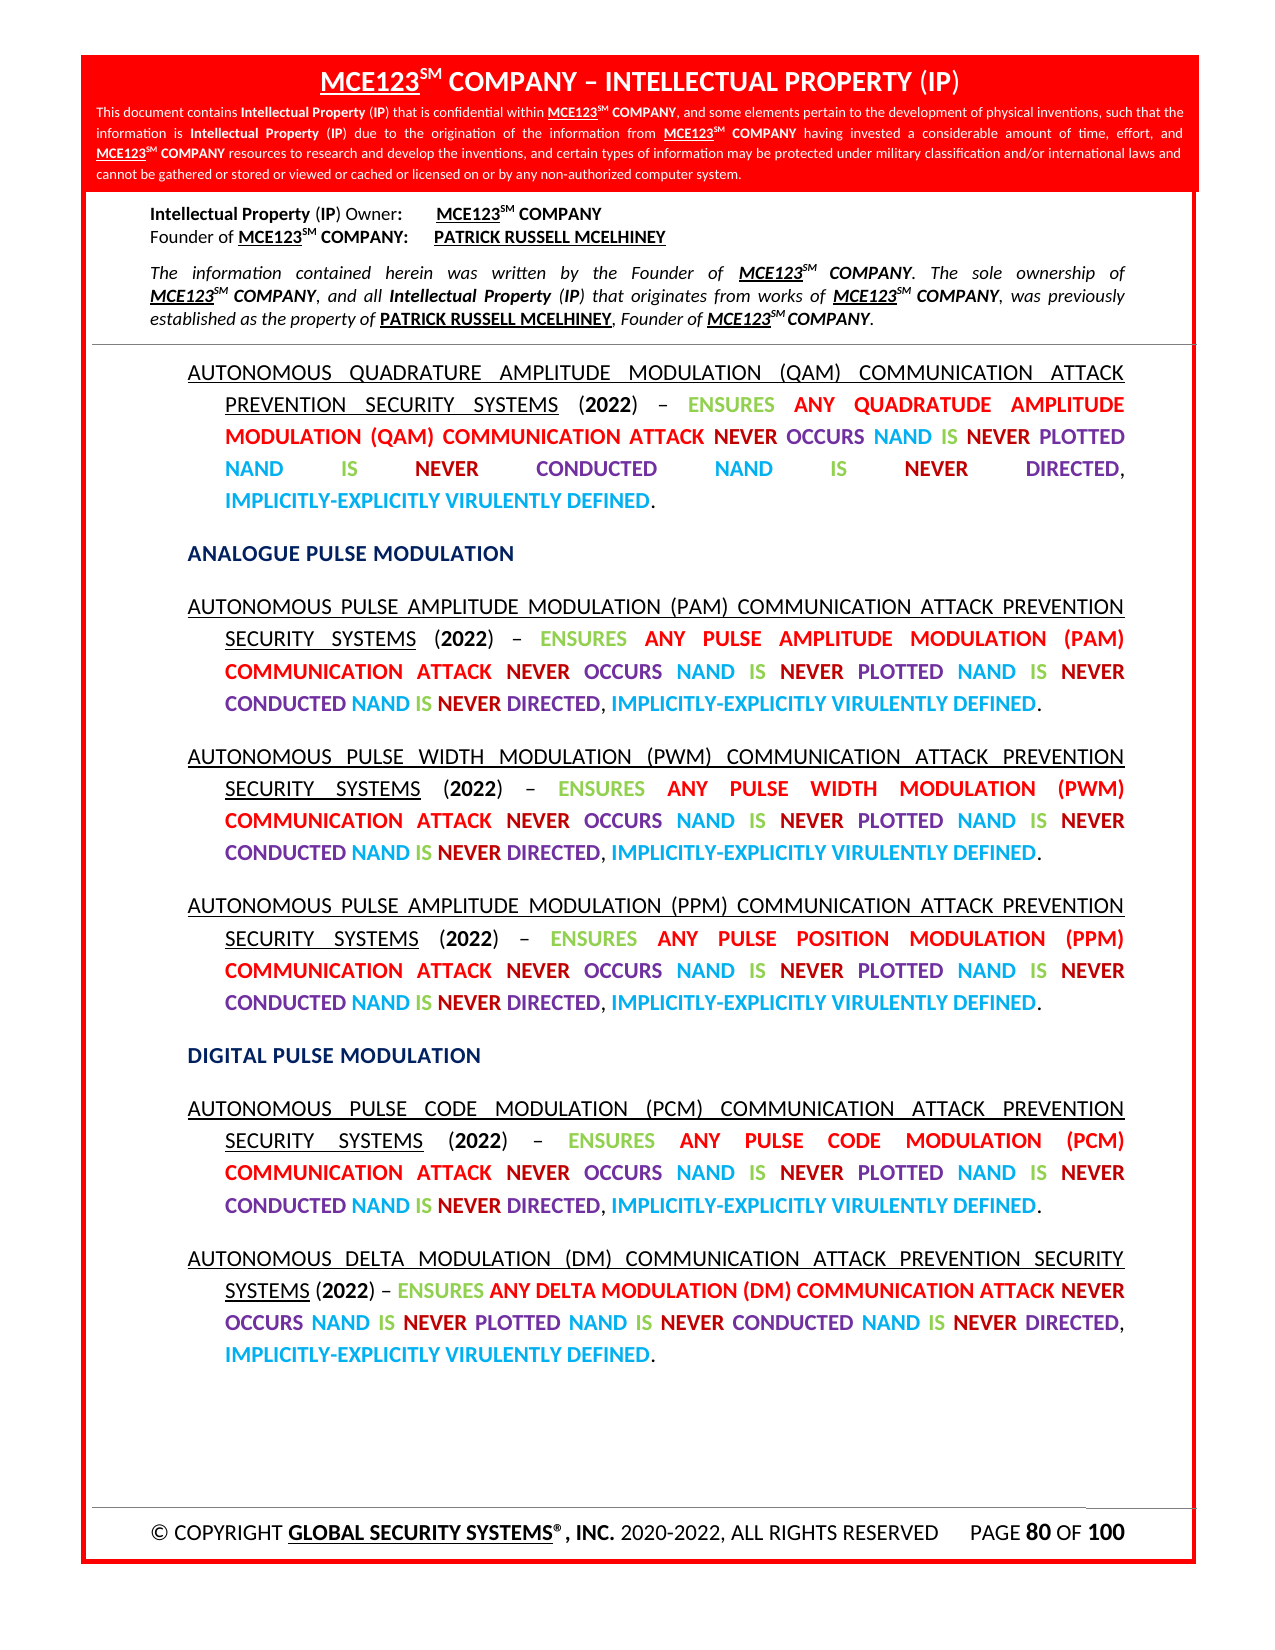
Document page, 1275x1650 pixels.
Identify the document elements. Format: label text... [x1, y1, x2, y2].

text AUTONOMOUS PULSE CODE MODULATION (PCM) COMMUNICATION ATTACK PREVENTION SECURITY SYSTEMS (2022) – ENSURES ANY PULSE CODE MODULATION (PCM) COMMUNICATION ATTACK NEVER OCCURS NAND IS NEVER PLOTTED NAND IS NEVER CONDUCTED NAND IS NEVER DIRECTED, IMPLICITLY-EXPLICITLY VIRULENTLY DEFINED. [187, 1094, 1125, 1118]
text AUTONOMOUS PULSE WIDTH MODULATION (PWM) COMMUNICATION ATTACK PREVENTION SECURITY SYSTEMS (2022) – ENSURES ANY PULSE WIDTH MODULATION (PWM) COMMUNICATION ATTACK NEVER OCCURS NAND IS NEVER PLOTTED NAND IS NEVER CONDUCTED NAND IS NEVER DIRECTED, IMPLICITLY-EXPLICITLY VIRULENTLY DEFINED. [187, 742, 1125, 766]
text AUTONOMOUS PULSE WIDTH MODULATION (PWM) COMMUNICATION ATTACK PREVENTION SECURITY SYSTEMS (2022) – ENSURES ANY PULSE WIDTH MODULATION (PWM) COMMUNICATION ATTACK NEVER OCCURS NAND IS NEVER PLOTTED NAND IS NEVER CONDUCTED NAND IS NEVER DIRECTED, IMPLICITLY-EXPLICITLY VIRULENTLY DEFINED. [187, 767, 1125, 867]
text AUTONOMOUS DELTA MODULATION (DM) COMMUNICATION ATTACK PREVENTION SECURITY SYSTEMS (2022) – ENSURES ANY DELTA MODULATION (DM) COMMUNICATION ATTACK NEVER OCCURS NAND IS NEVER PLOTTED NAND IS NEVER CONDUCTED NAND IS NEVER DIRECTED, IMPLICITLY-EXPLICITLY VIRULENTLY DEFINED. [187, 1269, 1125, 1368]
text AUTONOMOUS QUADRATURE AMPLITUDE MODULATION (QAM) COMMUNICATION ATTACK PREVENTION SECURITY SYSTEMS (2022) – ENSURES ANY QUADRATUDE AMPLITUDE MODULATION (QAM) COMMUNICATION ATTACK NEVER OCCURS NAND IS NEVER PLOTTED NAND IS NEVER CONDUCTED NAND IS NEVER DIRECTED, IMPLICITLY-EXPLICITLY VIRULENTLY DEFINED. [187, 383, 1125, 514]
text AUTONOMOUS PULSE AMPLITUDE MODULATION (PAM) COMMUNICATION ATTACK PREVENTION SECURITY SYSTEMS (2022) – ENSURES ANY PULSE AMPLITUDE MODULATION (PAM) COMMUNICATION ATTACK NEVER OCCURS NAND IS NEVER PLOTTED NAND IS NEVER CONDUCTED NAND IS NEVER DIRECTED, IMPLICITLY-EXPLICITLY VIRULENTLY DEFINED. [187, 618, 1125, 717]
text AUTONOMOUS PULSE AMPLITUDE MODULATION (PAM) COMMUNICATION ATTACK PREVENTION SECURITY SYSTEMS (2022) – ENSURES ANY PULSE AMPLITUDE MODULATION (PAM) COMMUNICATION ATTACK NEVER OCCURS NAND IS NEVER PLOTTED NAND IS NEVER CONDUCTED NAND IS NEVER DIRECTED, IMPLICITLY-EXPLICITLY VIRULENTLY DEFINED. [187, 592, 1125, 617]
text AUTONOMOUS PULSE AMPLITUDE MODULATION (PPM) COMMUNICATION ATTACK PREVENTION SECURITY SYSTEMS (2022) – ENSURES ANY PULSE POSITION MODULATION (PPM) COMMUNICATION ATTACK NEVER OCCURS NAND IS NEVER PLOTTED NAND IS NEVER CONDUCTED NAND IS NEVER DIRECTED, IMPLICITLY-EXPLICITLY VIRULENTLY DEFINED. [187, 892, 1125, 916]
text ANALOGUE PULSE MODULATION [187, 539, 1125, 567]
text AUTONOMOUS QUADRATURE AMPLITUDE MODULATION (QAM) COMMUNICATION ATTACK PREVENTION SECURITY SYSTEMS (2022) – ENSURES ANY QUADRATUDE AMPLITUDE MODULATION (QAM) COMMUNICATION ATTACK NEVER OCCURS NAND IS NEVER PLOTTED NAND IS NEVER CONDUCTED NAND IS NEVER DIRECTED, IMPLICITLY-EXPLICITLY VIRULENTLY DEFINED. [187, 358, 1125, 382]
text AUTONOMOUS PULSE CODE MODULATION (PCM) COMMUNICATION ATTACK PREVENTION SECURITY SYSTEMS (2022) – ENSURES ANY PULSE CODE MODULATION (PCM) COMMUNICATION ATTACK NEVER OCCURS NAND IS NEVER PLOTTED NAND IS NEVER CONDUCTED NAND IS NEVER DIRECTED, IMPLICITLY-EXPLICITLY VIRULENTLY DEFINED. [187, 1119, 1125, 1219]
text AUTONOMOUS DELTA MODULATION (DM) COMMUNICATION ATTACK PREVENTION SECURITY SYSTEMS (2022) – ENSURES ANY DELTA MODULATION (DM) COMMUNICATION ATTACK NEVER OCCURS NAND IS NEVER PLOTTED NAND IS NEVER CONDUCTED NAND IS NEVER DIRECTED, IMPLICITLY-EXPLICITLY VIRULENTLY DEFINED. [187, 1244, 1125, 1268]
text AUTONOMOUS PULSE AMPLITUDE MODULATION (PPM) COMMUNICATION ATTACK PREVENTION SECURITY SYSTEMS (2022) – ENSURES ANY PULSE POSITION MODULATION (PPM) COMMUNICATION ATTACK NEVER OCCURS NAND IS NEVER PLOTTED NAND IS NEVER CONDUCTED NAND IS NEVER DIRECTED, IMPLICITLY-EXPLICITLY VIRULENTLY DEFINED. [187, 917, 1125, 1016]
text DIGITAL PULSE MODULATION [187, 1041, 1125, 1069]
